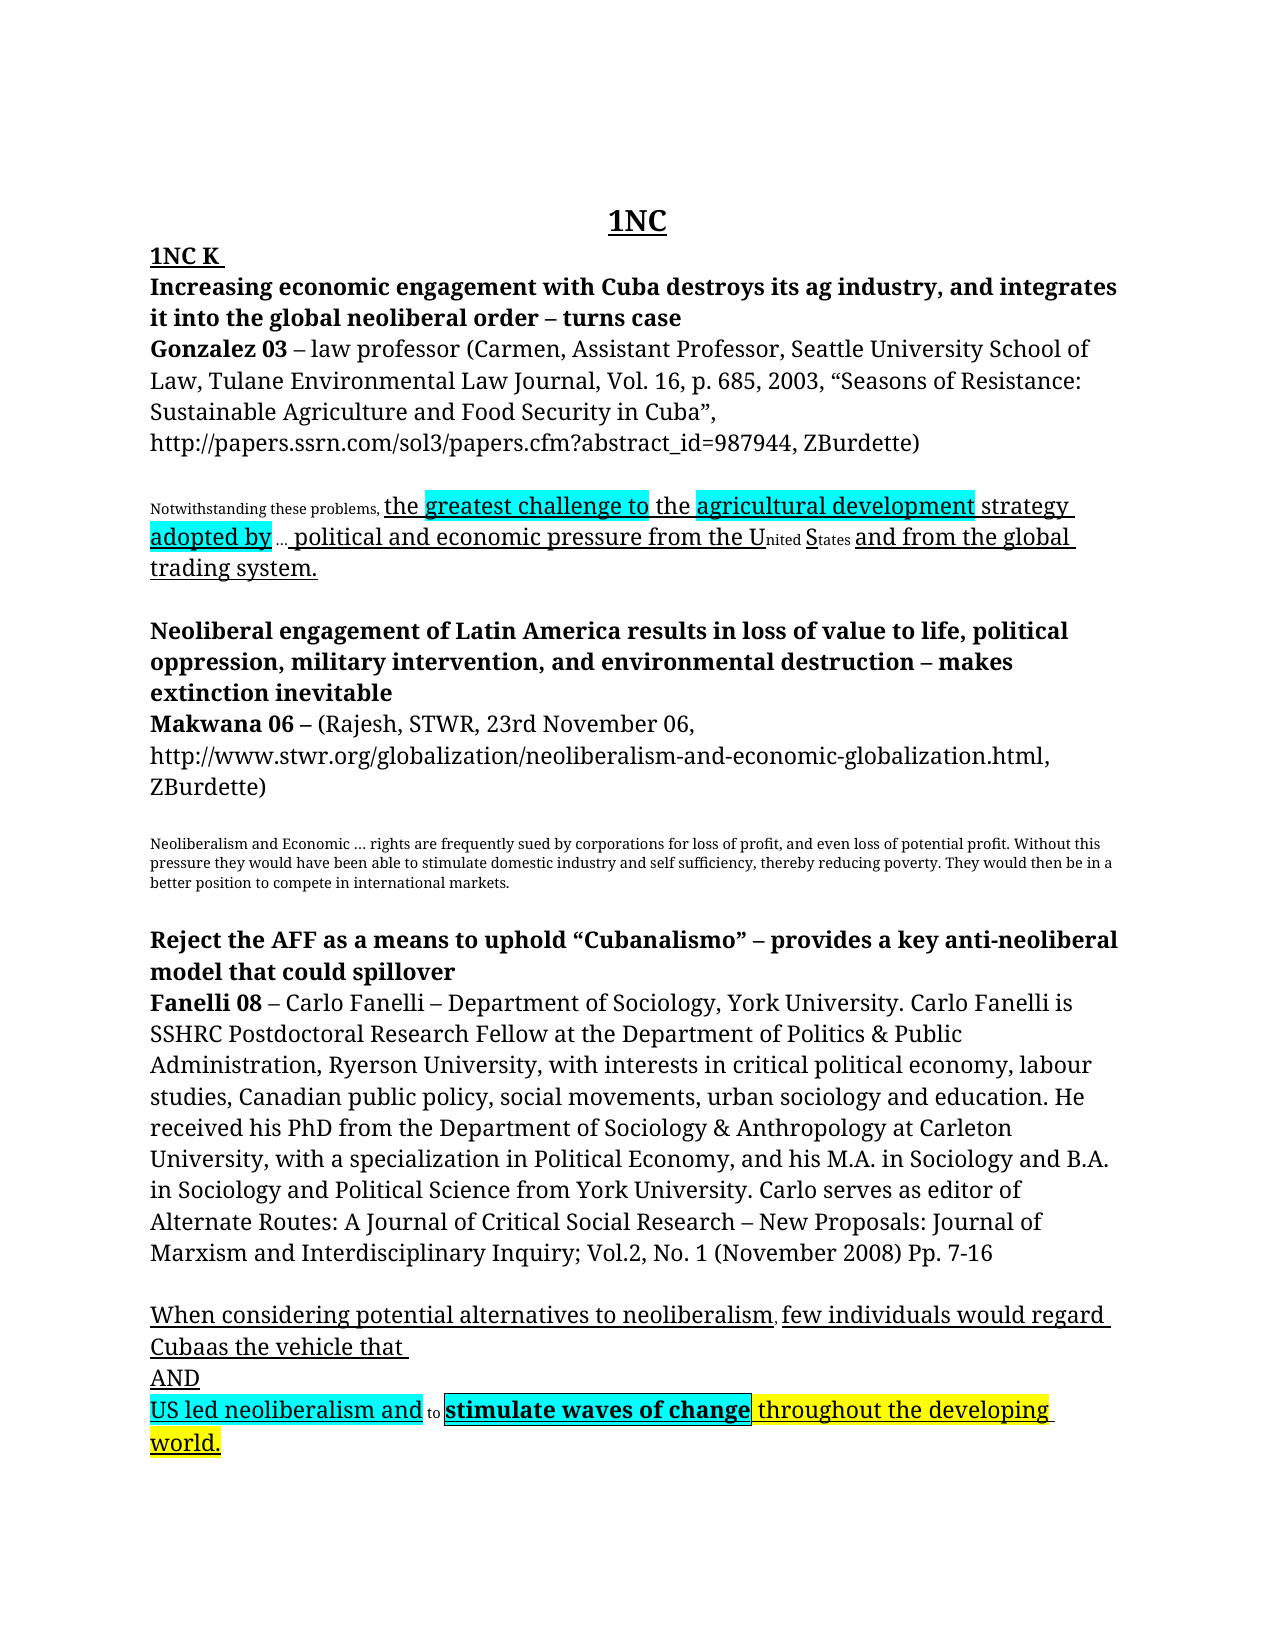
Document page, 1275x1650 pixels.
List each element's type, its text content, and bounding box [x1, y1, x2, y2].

text 1NC K [150, 240, 1125, 271]
text Neoliberalism and Economic … rights are frequently sued by corporations for loss of profit, and even loss of potential profit. Without this pressure they would have been able to stimulate domestic industry and self sufficiency, thereby reducing poverty. They would then be in a better position to compete in international markets. [150, 833, 1125, 893]
text Notwithstanding these problems, the greatest challenge to the agricultural development strategy adopted by … political and economic pressure from the United States and from the global trading system. [150, 490, 1125, 583]
text AND [150, 1362, 1125, 1393]
subtitle 1nc [150, 200, 1125, 240]
text When considering potential alternatives to neoliberalism, few individuals would regard Cubaas the vehicle that [150, 1299, 1125, 1362]
text Reject the AFF as a means to uphold “Cubanalismo” – provides a key anti-neoliberal model that could spillover [150, 924, 1125, 987]
text Neoliberal engagement of Latin America results in loss of value to life, political oppression, military intervention, and environmental destruction – makes extinction inevitable [150, 615, 1125, 708]
text Makwana 06 – (Rajesh, STWR, 23rd November 06, http://www.stwr.org/globalization/neoliberalism-and-economic-globalization.html, ZBurdette) [150, 708, 1125, 802]
text Increasing economic engagement with Cuba destroys its ag industry, and integrates it into the global neoliberal order – turns case [150, 271, 1125, 333]
text Gonzalez 03 – law professor (Carmen, Assistant Professor, Seattle University School of Law, Tulane Environmental Law Journal, Vol. 16, p. 685, 2003, “Seasons of Resistance: Sustainable Agriculture and Food Security in Cuba”, http://papers.ssrn.com/sol3/papers.cfm?abstract_id=987944, ZBurdette) [150, 333, 1125, 458]
text Fanelli 08 – Carlo Fanelli – Department of Sociology, York University. Carlo Fanelli is SSHRC Postdoctoral Research Fellow at the Department of Politics & Public Administration, Ryerson University, with interests in critical political economy, labour studies, Canadian public policy, social movements, urban sociology and education. He received his PhD from the Department of Sociology & Anthropology at Carleton University, with a specialization in Political Economy, and his M.A. in Sociology and B.A. in Sociology and Political Science from York University. Carlo serves as editor of Alternate Routes: A Journal of Critical Social Research – New Proposals: Journal of Marxism and Interdisciplinary Inquiry; Vol.2, No. 1 (November 2008) Pp. 7-16 [150, 987, 1125, 1268]
text US led neoliberalism and to stimulate waves of change throughout the developing world. [150, 1393, 1125, 1458]
